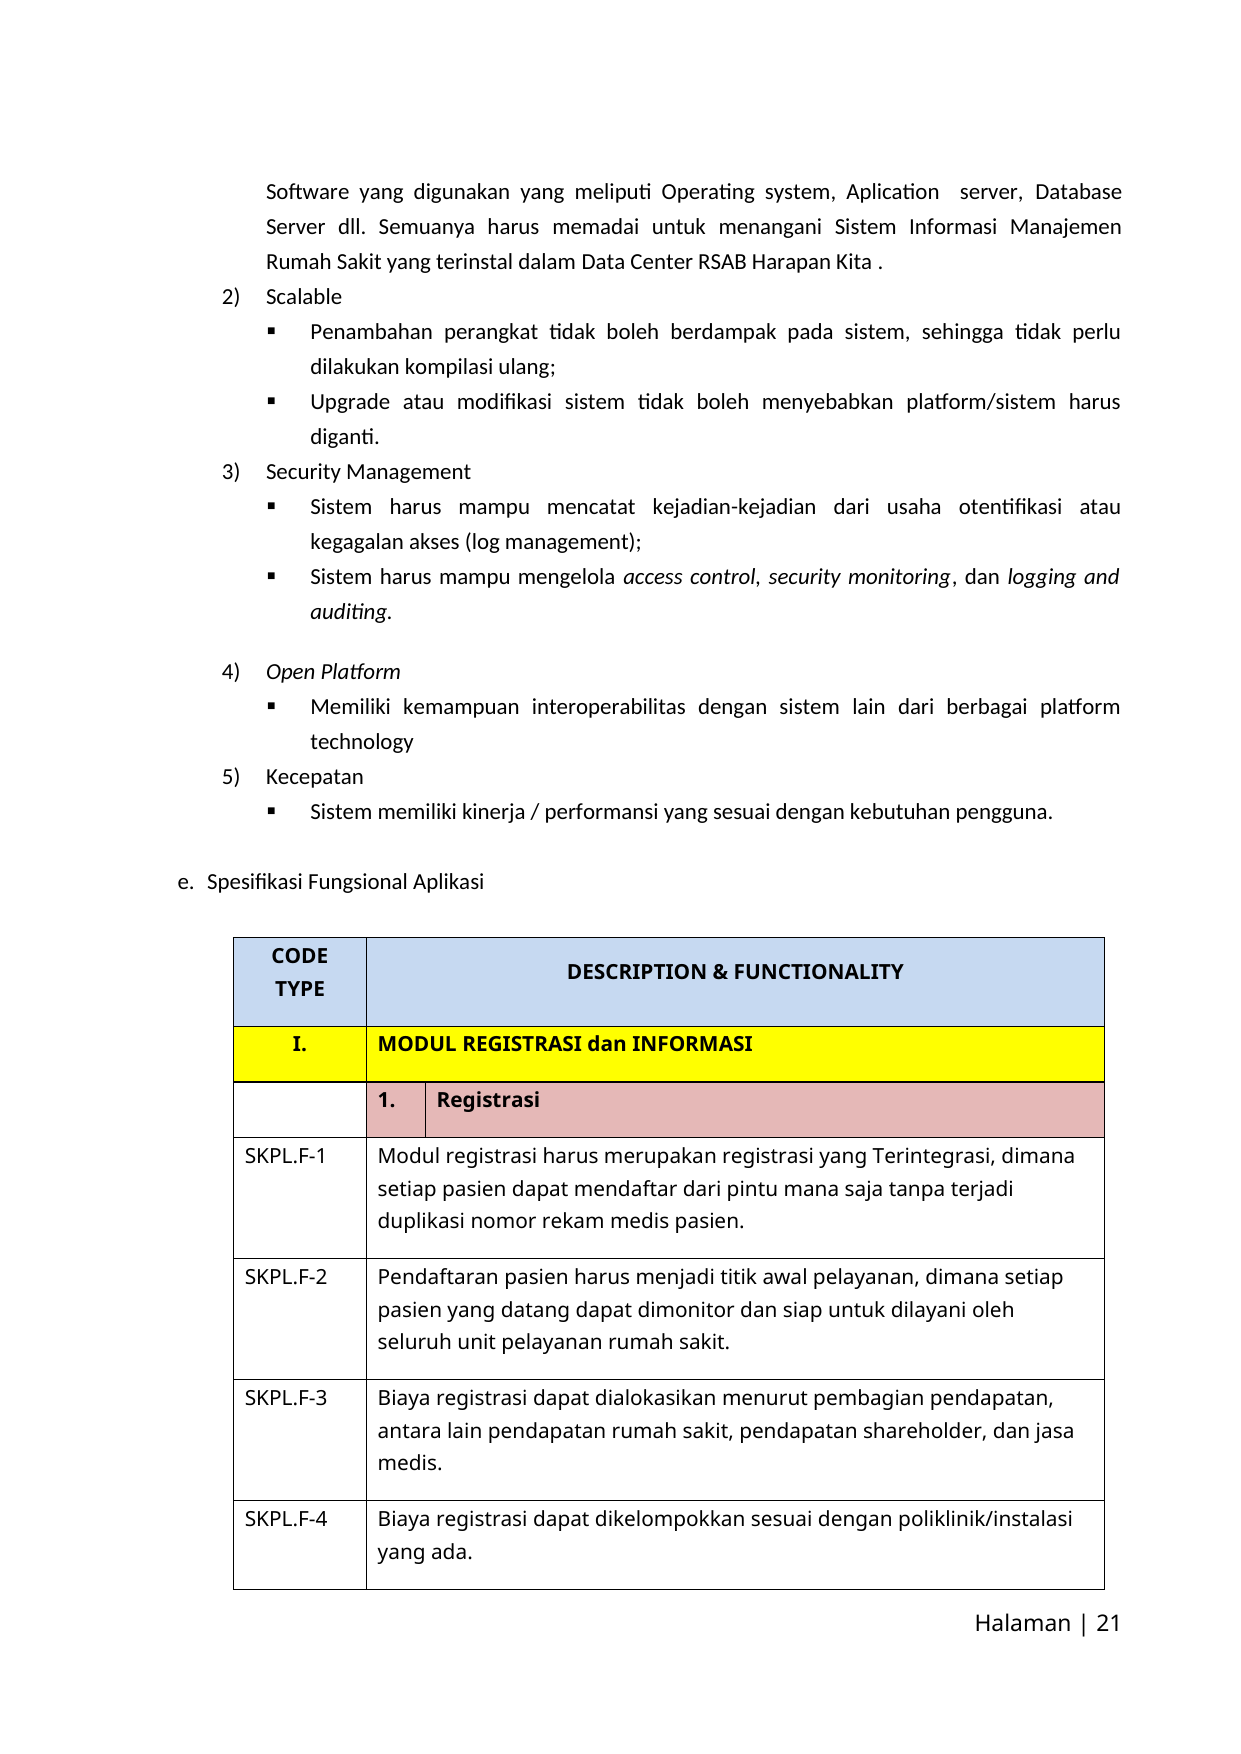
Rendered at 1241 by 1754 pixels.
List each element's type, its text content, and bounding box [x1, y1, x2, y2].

list Spesifikasi Fungsional Aplikasi [177, 867, 1122, 895]
table_cell [234, 1083, 366, 1137]
list Penambahan perangkat tidak boleh berdampak pada sistem, sehingga tidak perlu dilakukan kompilasi ulang; [266, 317, 1122, 380]
list Open Platform [222, 657, 1122, 685]
table_cell MODUL REGISTRASI dan INFORMASI [367, 1027, 1104, 1081]
table_cell SKPL.F-4 [234, 1501, 366, 1589]
table_cell 1. [367, 1083, 425, 1137]
table_cell SKPL.F-2 [234, 1259, 366, 1379]
list Sistem harus mampu mengelola access control, security monitoring, dan logging and auditing. [266, 562, 1122, 625]
list Sistem memiliki kinerja / performansi yang sesuai dengan kebutuhan pengguna. [266, 797, 1122, 825]
table_cell Biaya registrasi dapat dialokasikan menurut pembagian pendapatan, antara lain pendapatan rumah sakit, pendapatan shareholder, dan jasa medis. [367, 1380, 1104, 1500]
list Upgrade atau modifikasi sistem tidak boleh menyebabkan platform/sistem harus diganti. [266, 387, 1122, 450]
list Security Management [222, 457, 1122, 485]
table_header DESCRIPTION & FUNCTIONALITY [367, 938, 1104, 1026]
table_cell Registrasi [426, 1083, 1104, 1137]
table_cell I. [234, 1027, 366, 1081]
table_cell Modul registrasi harus merupakan registrasi yang Terintegrasi, dimana setiap pasien dapat mendaftar dari pintu mana saja tanpa terjadi duplikasi nomor rekam medis pasien. [367, 1138, 1104, 1258]
table_cell SKPL.F-1 [234, 1138, 366, 1258]
list Sistem harus mampu mencatat kejadian-kejadian dari usaha otentifikasi atau kegagalan akses (log management); [266, 492, 1122, 555]
table_cell Biaya registrasi dapat dikelompokkan sesuai dengan poliklinik/instalasi yang ada. [367, 1501, 1104, 1589]
table_header CODE TYPE [234, 938, 366, 1026]
table_cell Pendaftaran pasien harus menjadi titik awal pelayanan, dimana setiap pasien yang datang dapat dimonitor dan siap untuk dilayani oleh seluruh unit pelayanan rumah sakit. [367, 1259, 1104, 1379]
list Kecepatan [222, 762, 1122, 790]
table_cell SKPL.F-3 [234, 1380, 366, 1500]
list Scalable [222, 282, 1122, 310]
list Memiliki kemampuan interoperabilitas dengan sistem lain dari berbagai platform technology [266, 692, 1122, 755]
text Software yang digunakan yang meliputi Operating system, Aplication server, Database Server dll. Semuanya harus memadai untuk menangani Sistem Informasi Manajemen Rumah Sakit yang terinstal dalam Data Center RSAB Harapan Kita . [266, 177, 1122, 275]
